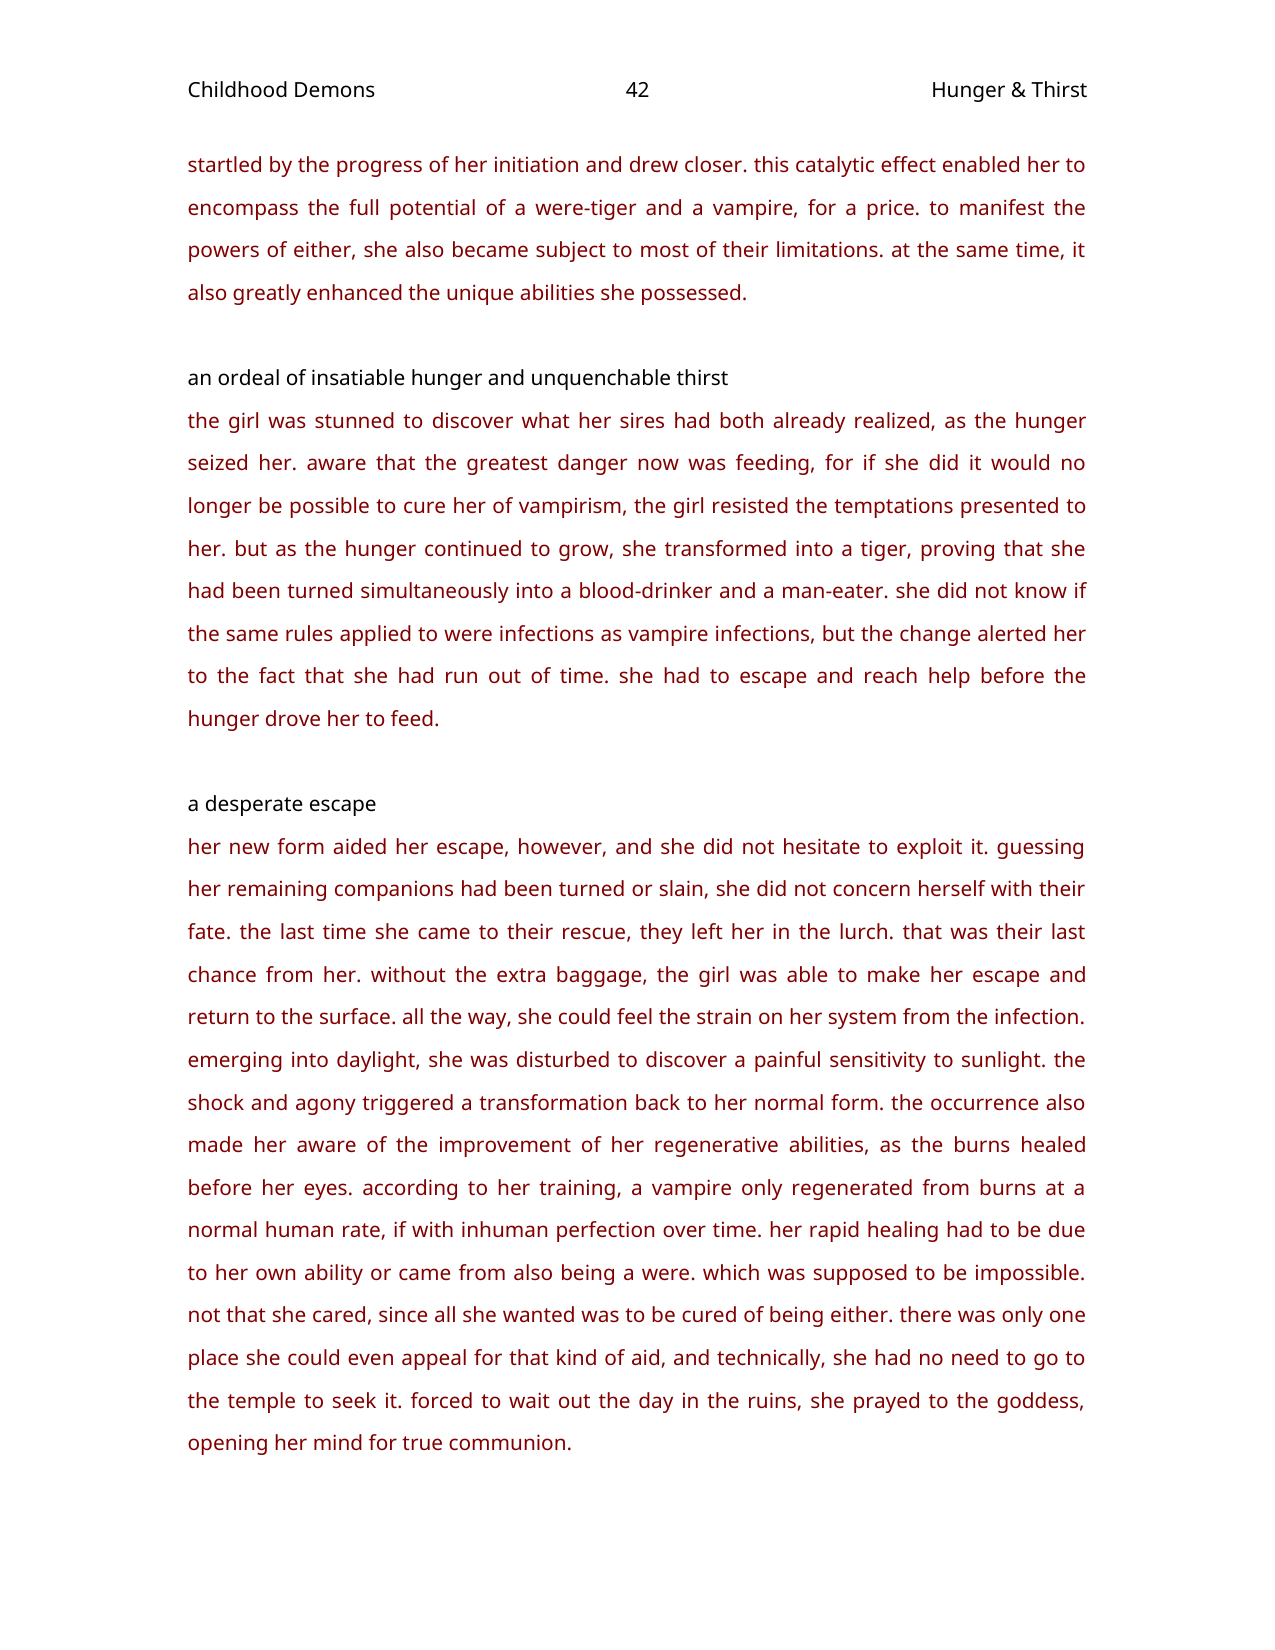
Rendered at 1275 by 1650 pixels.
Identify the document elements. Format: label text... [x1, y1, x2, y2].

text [187, 150, 1087, 306]
text an ordeal of insatiable hunger and unquenchable thirst [187, 363, 1087, 392]
text her new form aided her escape, however, and she did not hesitate to exploit it. guessing her remaining companions had been turned or slain, she did not concern herself with their fate. the last time she came to their rescue, they left her in the lurch. that was their last chance from her. without the extra baggage, the girl was able to make her escape and return to the surface. all the way, she could feel the strain on her system from the infection. emerging into daylight, she was disturbed to discover a painful sensitivity to sunlight. the shock and agony triggered a transformation back to her normal form. the occurrence also made her aware of the improvement of her regenerative abilities, as the burns healed before her eyes. according to her training, a vampire only regenerated from burns at a normal human rate, if with inhuman perfection over time. her rapid healing had to be due to her own ability or came from also being a were. which was supposed to be impossible. not that she cared, since all she wanted was to be cured of being either. there was only one place she could even appeal for that kind of aid, and technically, she had no need to go to the temple to seek it. forced to wait out the day in the ruins, she prayed to the goddess, opening her mind for true communion. [187, 832, 1087, 1457]
text a desperate escape [187, 789, 1087, 818]
text the girl was stunned to discover what her sires had both already realized, as the hunger seized her. aware that the greatest danger now was feeding, for if she did it would no longer be possible to cure her of vampirism, the girl resisted the temptations presented to her. but as the hunger continued to grow, she transformed into a tiger, proving that she had been turned simultaneously into a blood-drinker and a man-eater. she did not know if the same rules applied to were infections as vampire infections, but the change alerted her to the fact that she had run out of time. she had to escape and reach help before the hunger drove her to feed. [187, 406, 1087, 733]
